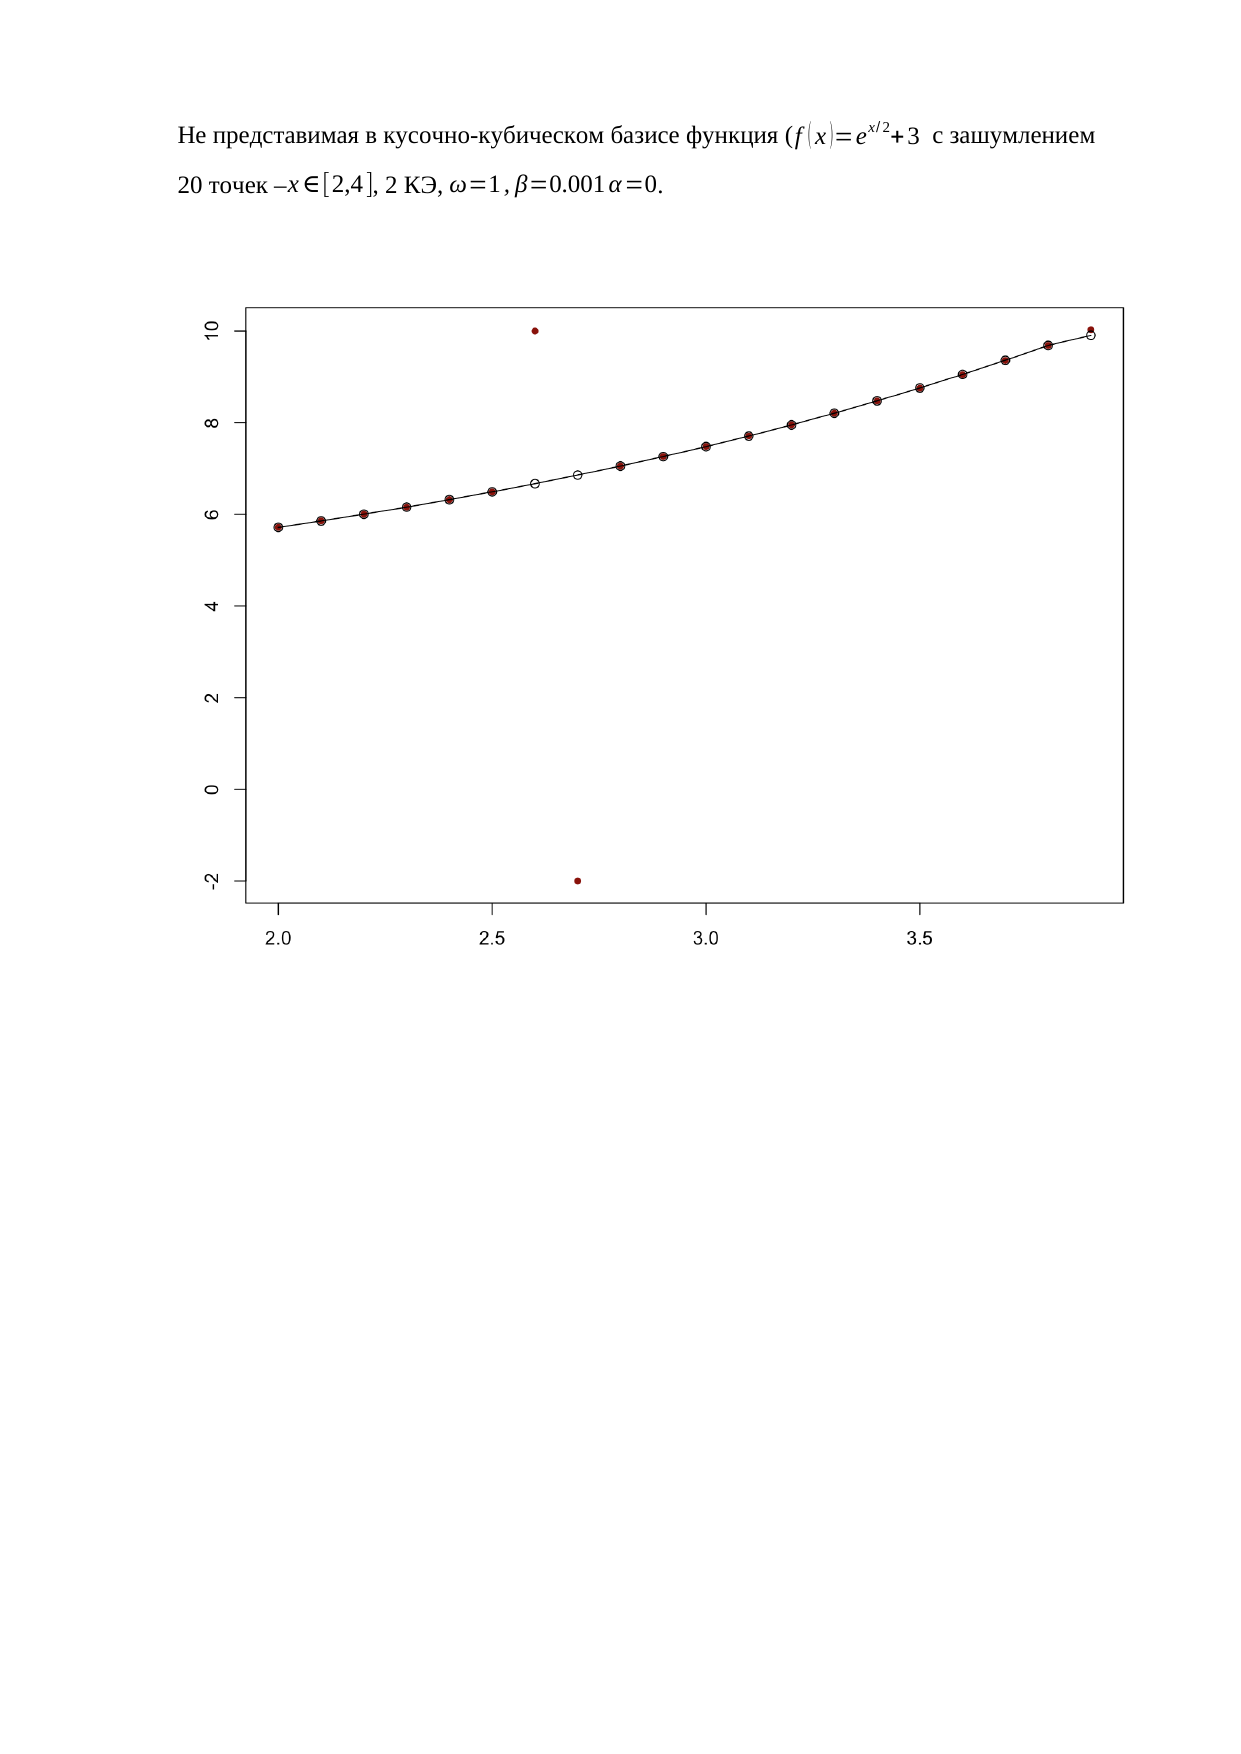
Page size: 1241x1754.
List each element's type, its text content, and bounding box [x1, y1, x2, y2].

text 20 точек –, 2 КЭ, . [177, 170, 1152, 198]
picture [177, 265, 1152, 968]
text Не представимая в кусочно-кубическом базисе функция ( с зашумлением [177, 118, 1152, 151]
